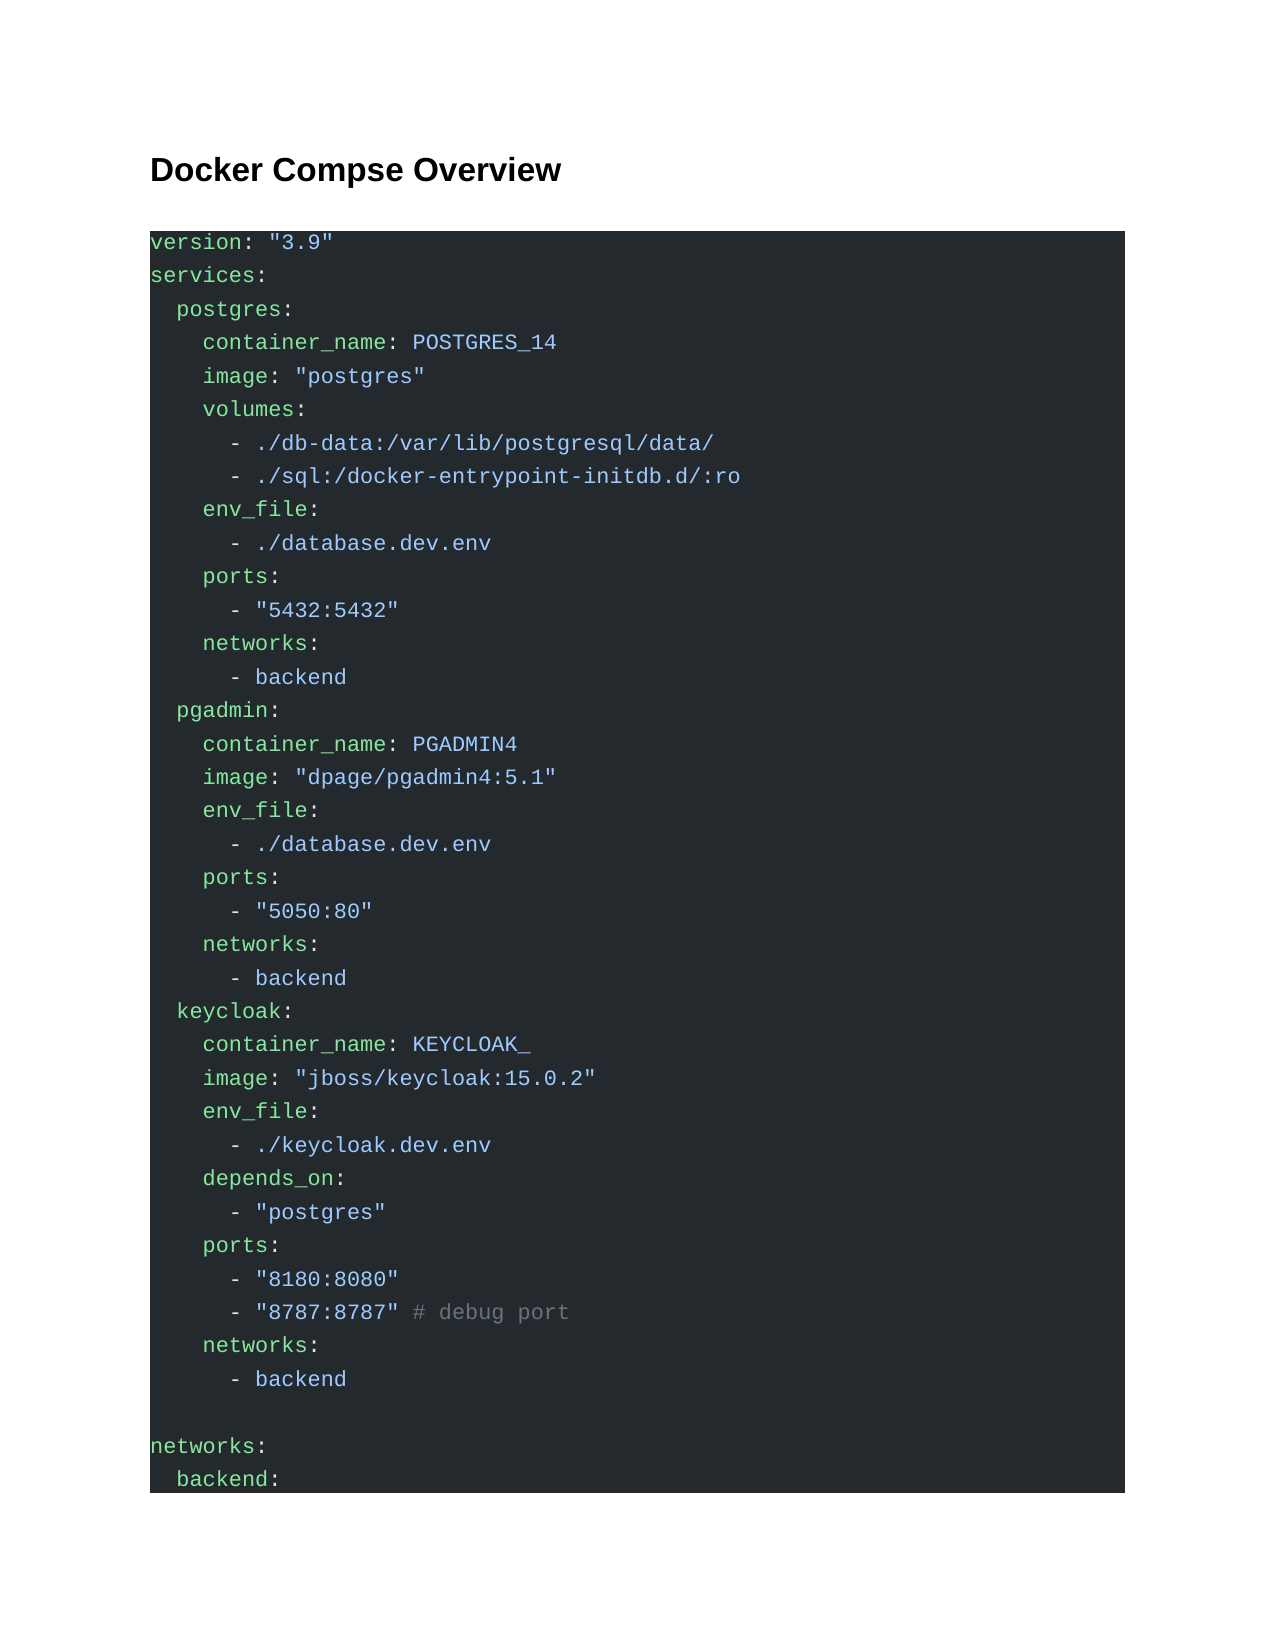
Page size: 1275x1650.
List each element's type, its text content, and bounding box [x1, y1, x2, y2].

text networks: [150, 1334, 1125, 1359]
text env_file: [150, 799, 1125, 824]
text - backend [150, 1368, 1125, 1393]
text container_name: KEYCLOAK_ [150, 1034, 1125, 1058]
text networks: [150, 632, 1125, 657]
text depends_on: [150, 1167, 1125, 1192]
text version: "3.9" [150, 231, 1125, 256]
text image: "dpage/pgadmin4:5.1" [150, 766, 1125, 791]
text env_file: [150, 1101, 1125, 1125]
text - ./database.dev.env [150, 532, 1125, 557]
text - backend [150, 967, 1125, 992]
text keycloak: [150, 1000, 1125, 1025]
text networks: [150, 933, 1125, 958]
text pgadmin: [150, 699, 1125, 724]
text services: [150, 264, 1125, 289]
text - backend [150, 666, 1125, 691]
text - ./keycloak.dev.env [150, 1134, 1125, 1159]
text volumes: [150, 398, 1125, 423]
text env_file: [150, 499, 1125, 523]
subtitle Docker Compse Overview [150, 150, 1125, 188]
text container_name: POSTGRES_14 [150, 331, 1125, 356]
text image: "postgres" [150, 365, 1125, 390]
text container_name: PGADMIN4 [150, 733, 1125, 757]
text - "8180:8080" [150, 1268, 1125, 1292]
text ports: [150, 866, 1125, 891]
text networks: [150, 1435, 1125, 1460]
text - "8787:8787" # debug port [150, 1301, 1125, 1326]
text - "postgres" [150, 1201, 1125, 1226]
text backend: [150, 1468, 1125, 1493]
text - ./database.dev.env [150, 833, 1125, 858]
text ports: [150, 1234, 1125, 1259]
text - ./db-data:/var/lib/postgresql/data/ [150, 432, 1125, 457]
text postgres: [150, 298, 1125, 323]
text image: "jboss/keycloak:15.0.2" [150, 1067, 1125, 1092]
text - "5432:5432" [150, 599, 1125, 624]
text - ./sql:/docker-entrypoint-initdb.d/:ro [150, 465, 1125, 490]
text ports: [150, 566, 1125, 590]
text - "5050:80" [150, 900, 1125, 925]
